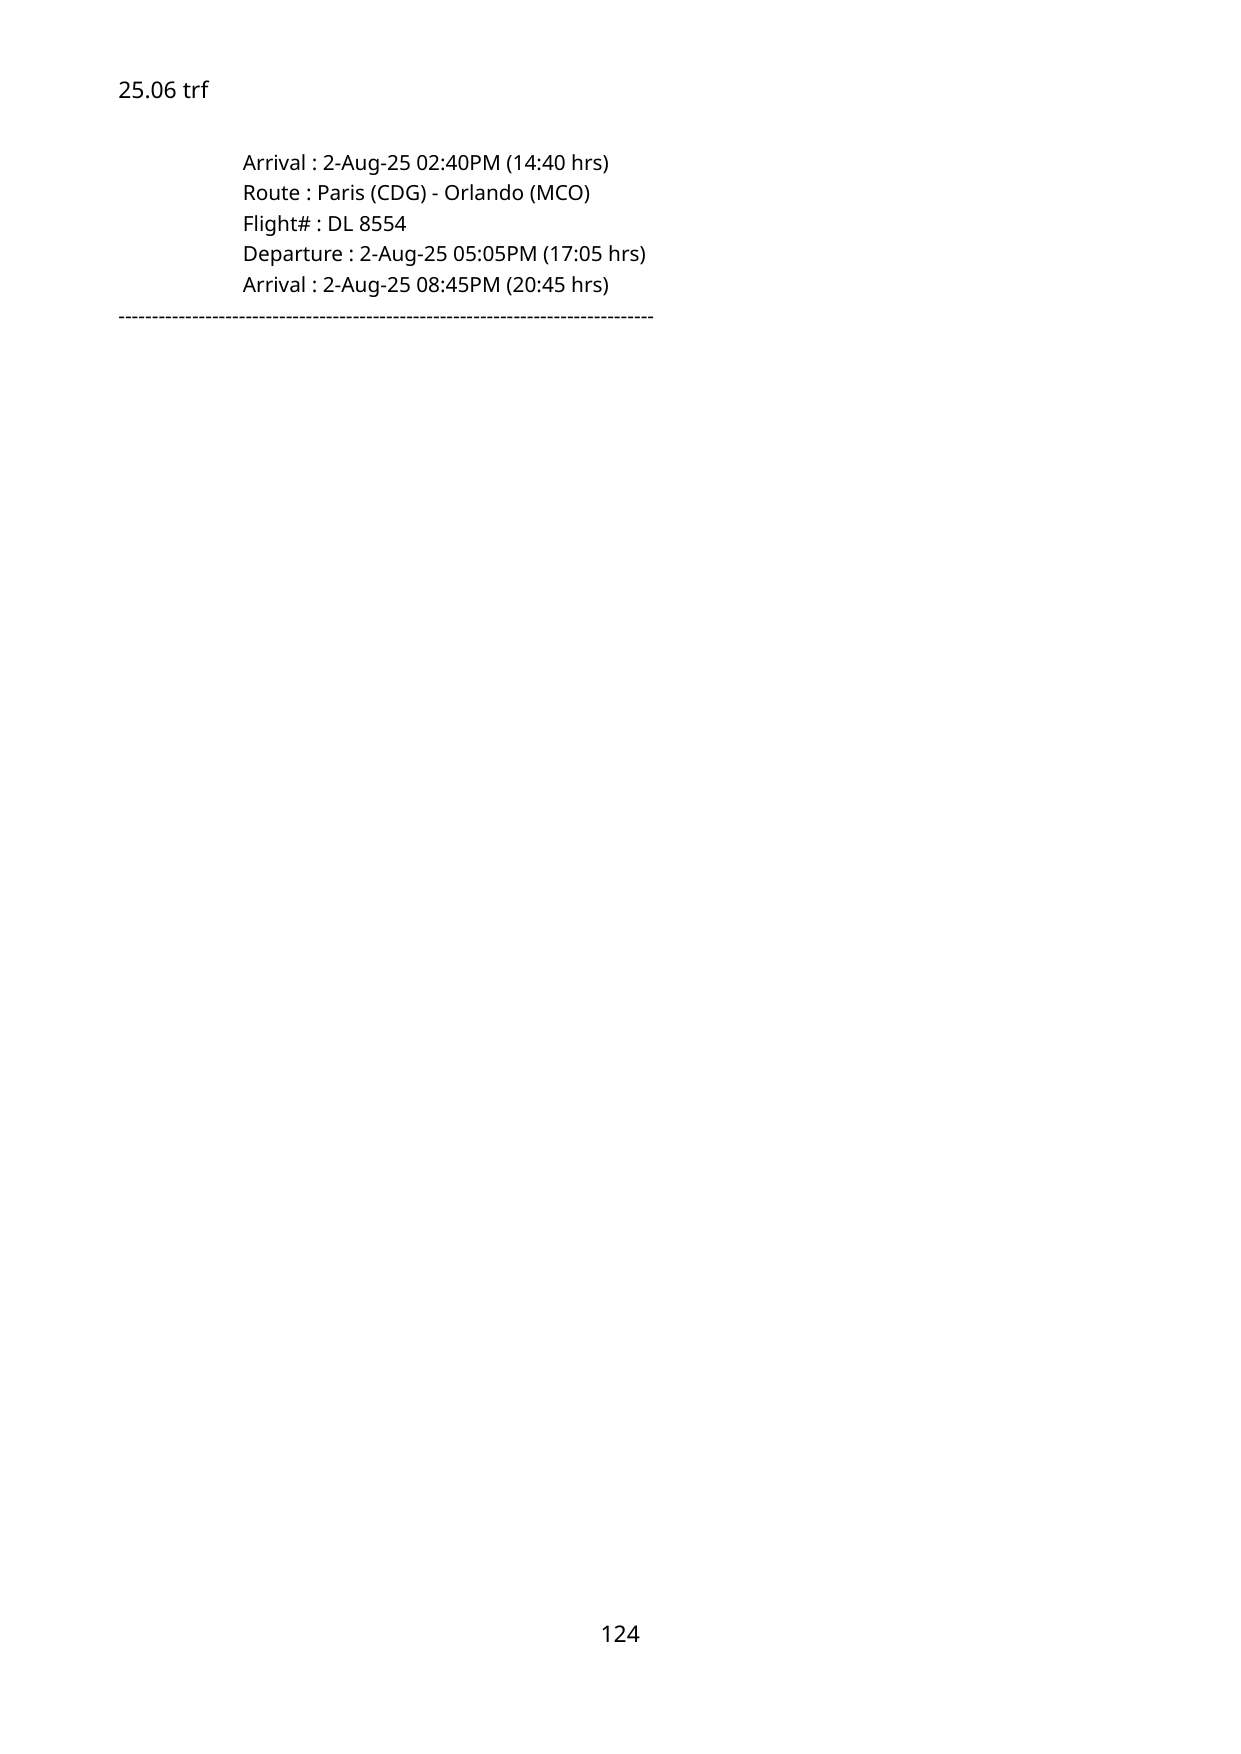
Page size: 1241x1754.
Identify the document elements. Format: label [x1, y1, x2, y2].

text [118, 148, 1122, 329]
